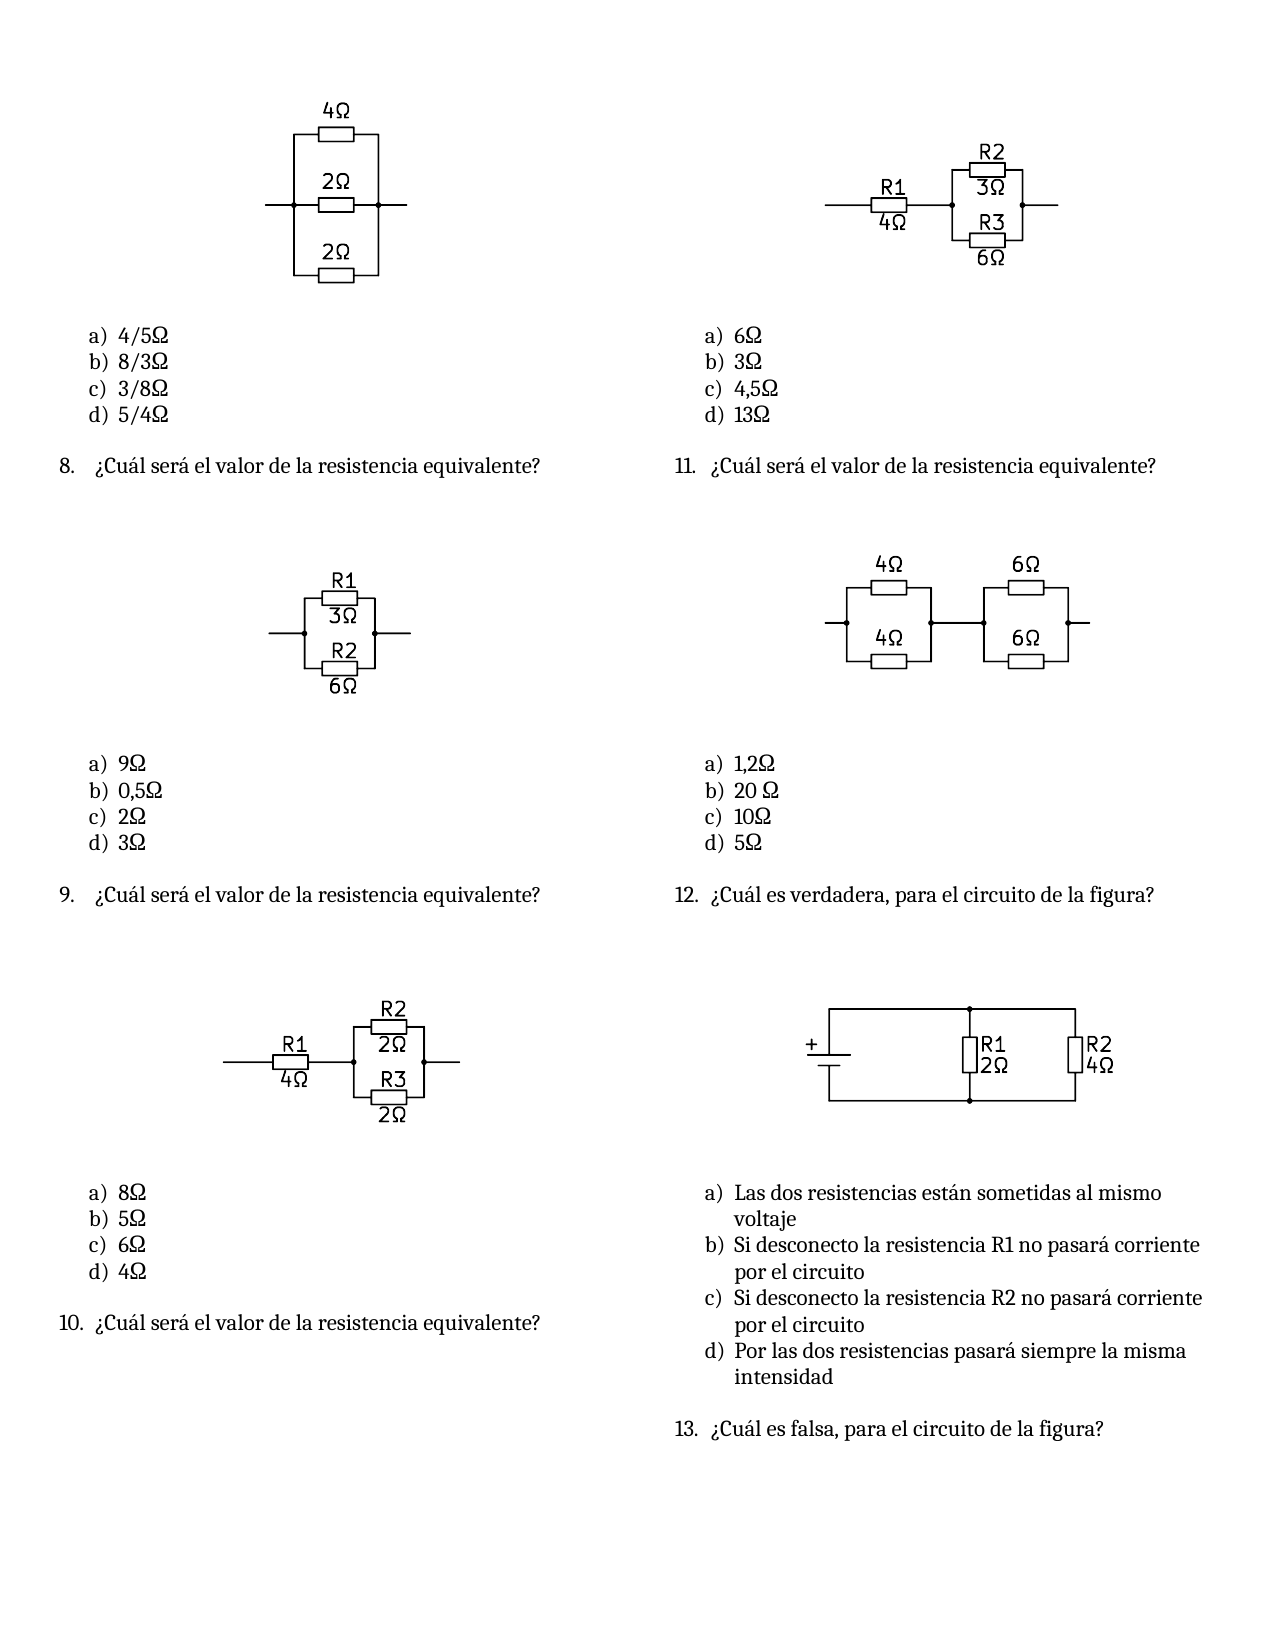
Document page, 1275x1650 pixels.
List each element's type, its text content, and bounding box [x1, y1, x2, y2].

list ¿Cuál será el valor de la resistencia equivalente? [675, 453, 1216, 479]
text b) 5Ω [89, 1206, 600, 1232]
picture [77, 487, 629, 747]
text a) Las dos resistencias están sometidas al mismo voltaje [704, 1179, 1216, 1232]
text c) 2Ω [89, 804, 600, 830]
picture [77, 59, 629, 319]
text b) 0,5Ω [89, 777, 600, 804]
picture [77, 916, 629, 1176]
picture [693, 487, 1245, 747]
text d) 4Ω [89, 1259, 600, 1285]
text c) 10Ω [704, 804, 1216, 830]
list ¿Cuál será el valor de la resistencia equivalente? [59, 882, 600, 908]
text c) 3/8Ω [89, 375, 600, 402]
text d) Por las dos resistencias pasará siempre la misma intensidad [704, 1338, 1216, 1390]
text c) 6Ω [89, 1232, 600, 1259]
text c) Si desconecto la resistencia R2 no pasará corriente por el circuito [704, 1285, 1216, 1338]
text d) 13Ω [704, 402, 1216, 428]
text c) 4,5Ω [704, 375, 1216, 402]
text a) 9Ω [89, 751, 600, 777]
text b) 8/3Ω [89, 349, 600, 375]
text a) 8Ω [89, 1179, 600, 1206]
list ¿Cuál será el valor de la resistencia equivalente? [59, 453, 600, 479]
picture [693, 916, 1245, 1176]
text d) 5Ω [704, 830, 1216, 857]
list ¿Cuál es falsa, para el circuito de la figura? [675, 1415, 1216, 1442]
text d) 5/4Ω [89, 402, 600, 428]
list ¿Cuál es verdadera, para el circuito de la figura? [675, 882, 1216, 908]
text b) Si desconecto la resistencia R1 no pasará corriente por el circuito [704, 1232, 1216, 1285]
text b) 3Ω [704, 349, 1216, 375]
text a) 6Ω [704, 323, 1216, 349]
text d) 3Ω [89, 830, 600, 857]
text a) 1,2Ω [704, 751, 1216, 777]
text b) 20 Ω [704, 777, 1216, 804]
picture [693, 59, 1245, 319]
list ¿Cuál será el valor de la resistencia equivalente? [59, 1310, 600, 1336]
text a) 4/5Ω [89, 323, 600, 349]
